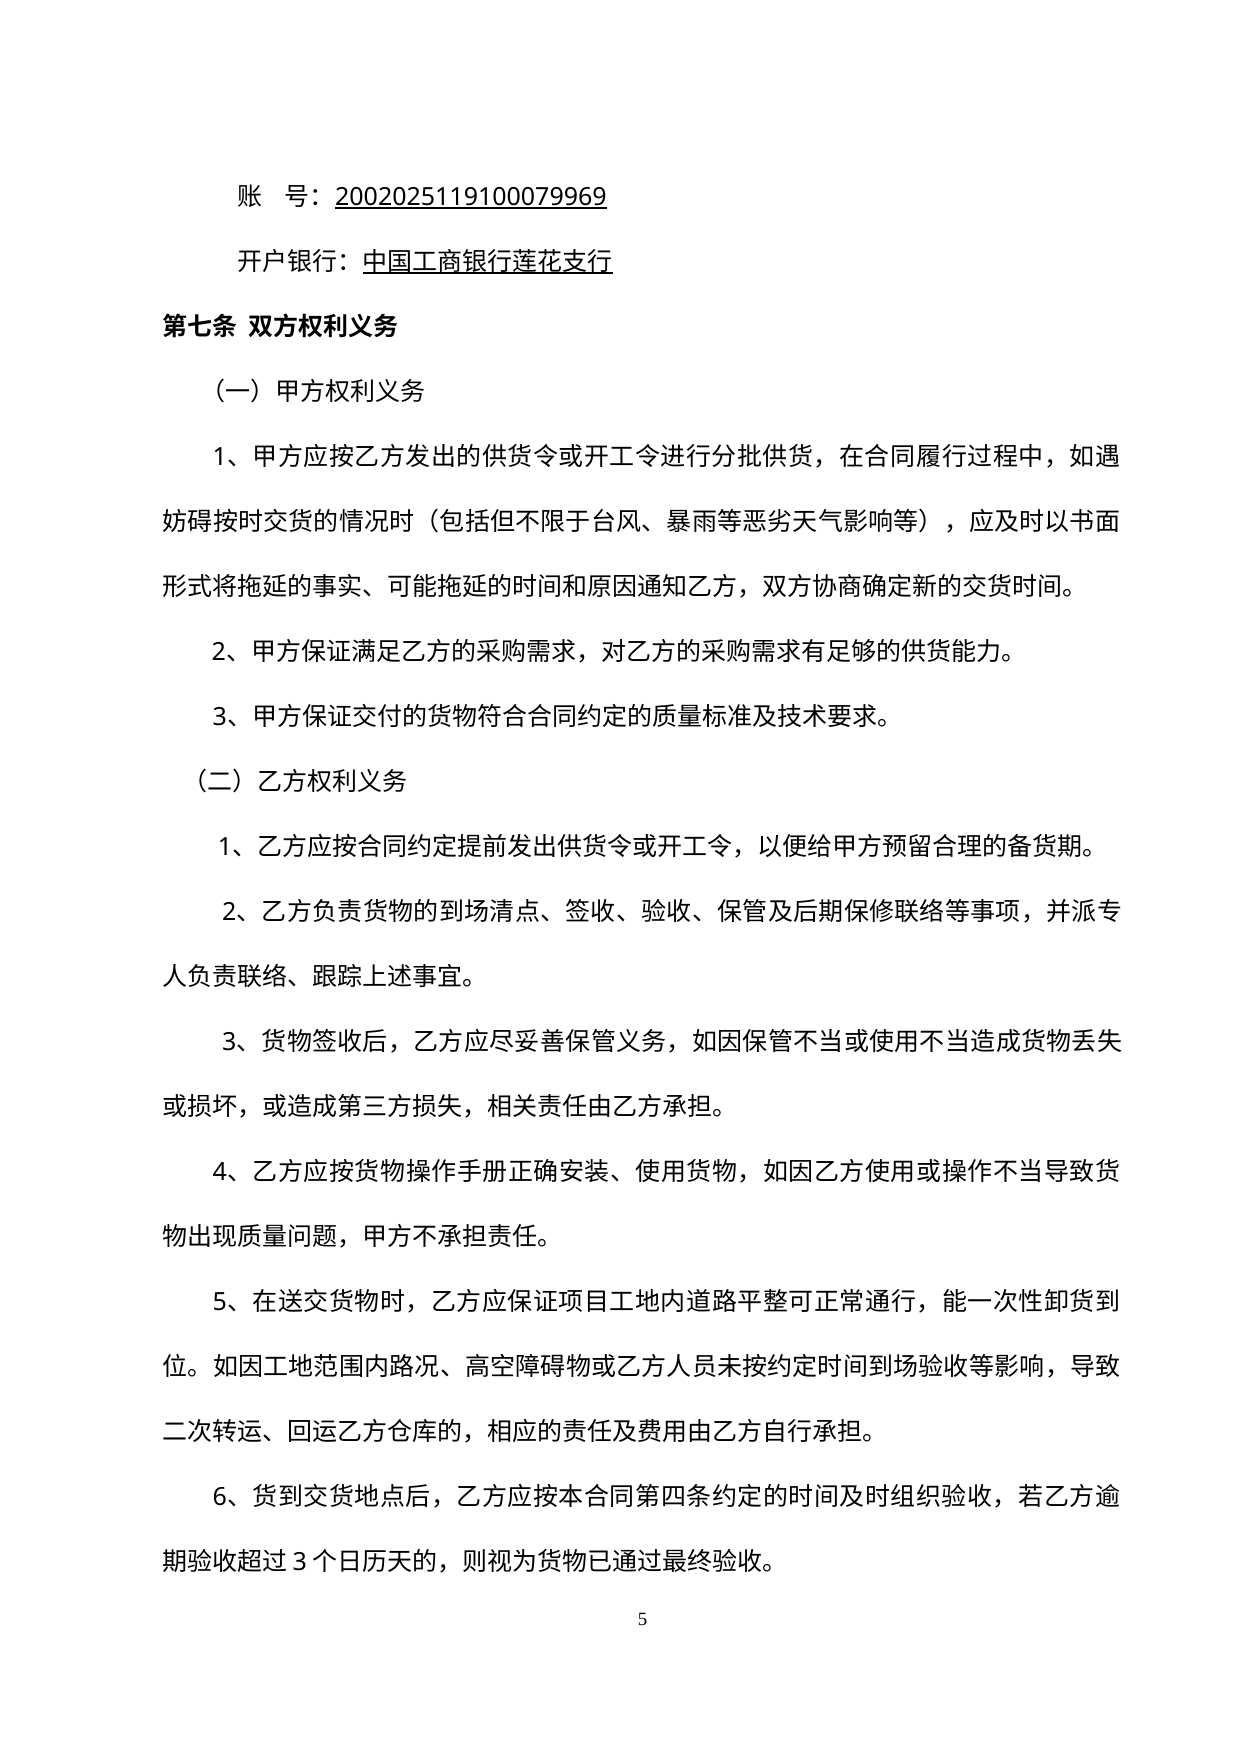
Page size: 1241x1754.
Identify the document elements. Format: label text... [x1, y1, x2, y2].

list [237, 162, 1122, 292]
text 1、甲方应按乙方发出的供货令或开工令进行分批供货，在合同履行过程中，如遇妨碍按时交货的情况时（包括但不限于台风、暴雨等恶劣天气影响等），应及时以书面形式将拖延的事实、可能拖延的时间和原因通知乙方，双方协商确定新的交货时间。 [162, 422, 1122, 617]
text 2、甲方保证满足乙方的采购需求，对乙方的采购需求有足够的供货能力。 [162, 617, 1122, 682]
text 6、货到交货地点后，乙方应按本合同第四条约定的时间及时组织验收，若乙方逾期验收超过3个日历天的，则视为货物已通过最终验收。 [162, 1462, 1122, 1592]
list （二）乙方权利义务 [162, 747, 1122, 812]
text 5、在送交货物时，乙方应保证项目工地内道路平整可正常通行，能一次性卸货到位。如因工地范围内路况、高空障碍物或乙方人员未按约定时间到场验收等影响，导致二次转运、回运乙方仓库的，相应的责任及费用由乙方自行承担。 [162, 1267, 1122, 1462]
text （一）甲方权利义务 [162, 357, 1122, 422]
list 第七条 双方权利义务 [162, 292, 1122, 357]
list 1、乙方应按合同约定提前发出供货令或开工令，以便给甲方预留合理的备货期。 [162, 812, 1122, 877]
list 4、乙方应按货物操作手册正确安装、使用货物，如因乙方使用或操作不当导致货物出现质量问题，甲方不承担责任。 [162, 1137, 1122, 1267]
list 3、货物签收后，乙方应尽妥善保管义务，如因保管不当或使用不当造成货物丢失或损坏，或造成第三方损失，相关责任由乙方承担。 [162, 1007, 1122, 1137]
list 3、甲方保证交付的货物符合合同约定的质量标准及技术要求。 [162, 682, 1122, 747]
list 2、乙方负责货物的到场清点、签收、验收、保管及后期保修联络等事项，并派专人负责联络、跟踪上述事宜。 [162, 877, 1122, 1007]
